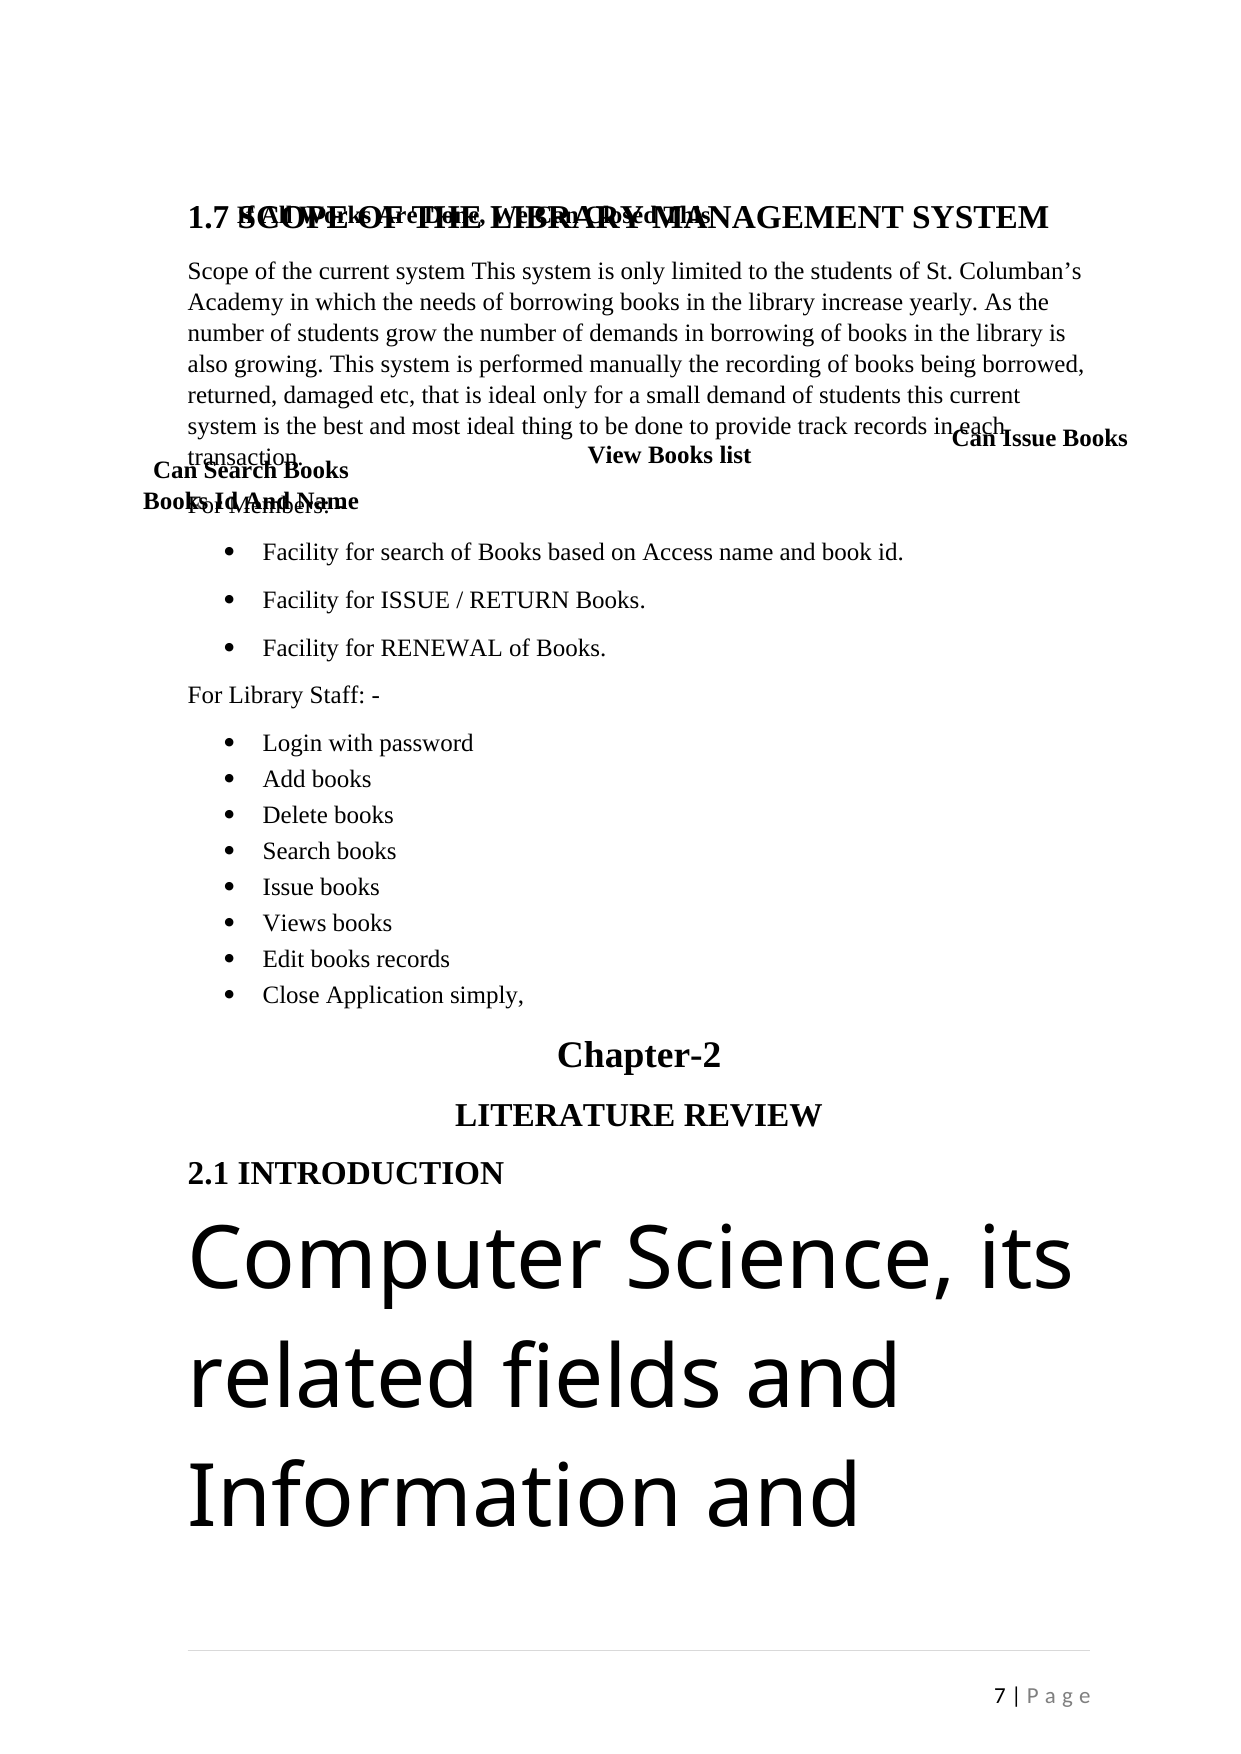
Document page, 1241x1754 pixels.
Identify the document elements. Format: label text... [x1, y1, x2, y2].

list Edit books records [225, 944, 1090, 973]
text For Members: - [187, 490, 1090, 518]
text 1.7 SCOPE OF THE LIBRARY MANAGEMENT SYSTEM [187, 198, 1090, 236]
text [187, 1195, 1090, 1552]
list Views books [225, 908, 1090, 937]
text LITERATURE REVIEW [187, 1096, 1090, 1134]
list Add books [225, 764, 1090, 793]
text Scope of the current system This system is only limited to the students of St. Columban’s Academy in which the needs of borrowing books in the library increase yearly. As the number of students grow the number of demands in borrowing of books in the library is also growing. This system is performed manually the recording of books being borrowed, returned, damaged etc, that is ideal only for a small demand of students this current system is the best and most ideal thing to be done to provide track records in each transaction. [187, 256, 1090, 471]
text Chapter-2 [187, 1032, 1090, 1076]
list Facility for ISSUE / RETURN Books. [225, 585, 1090, 614]
list Login with password [225, 728, 1090, 757]
list Delete books [225, 800, 1090, 829]
list Search books [225, 836, 1090, 865]
list Facility for RENEWAL of Books. [225, 633, 1090, 662]
list Close Application simply, [225, 980, 1090, 1008]
list Facility for search of Books based on Access name and book id. [225, 537, 1090, 566]
list Issue books [225, 872, 1090, 901]
text 2.1 INTRODUCTION [187, 1154, 1090, 1192]
text For Library Staff: - [187, 681, 1090, 709]
